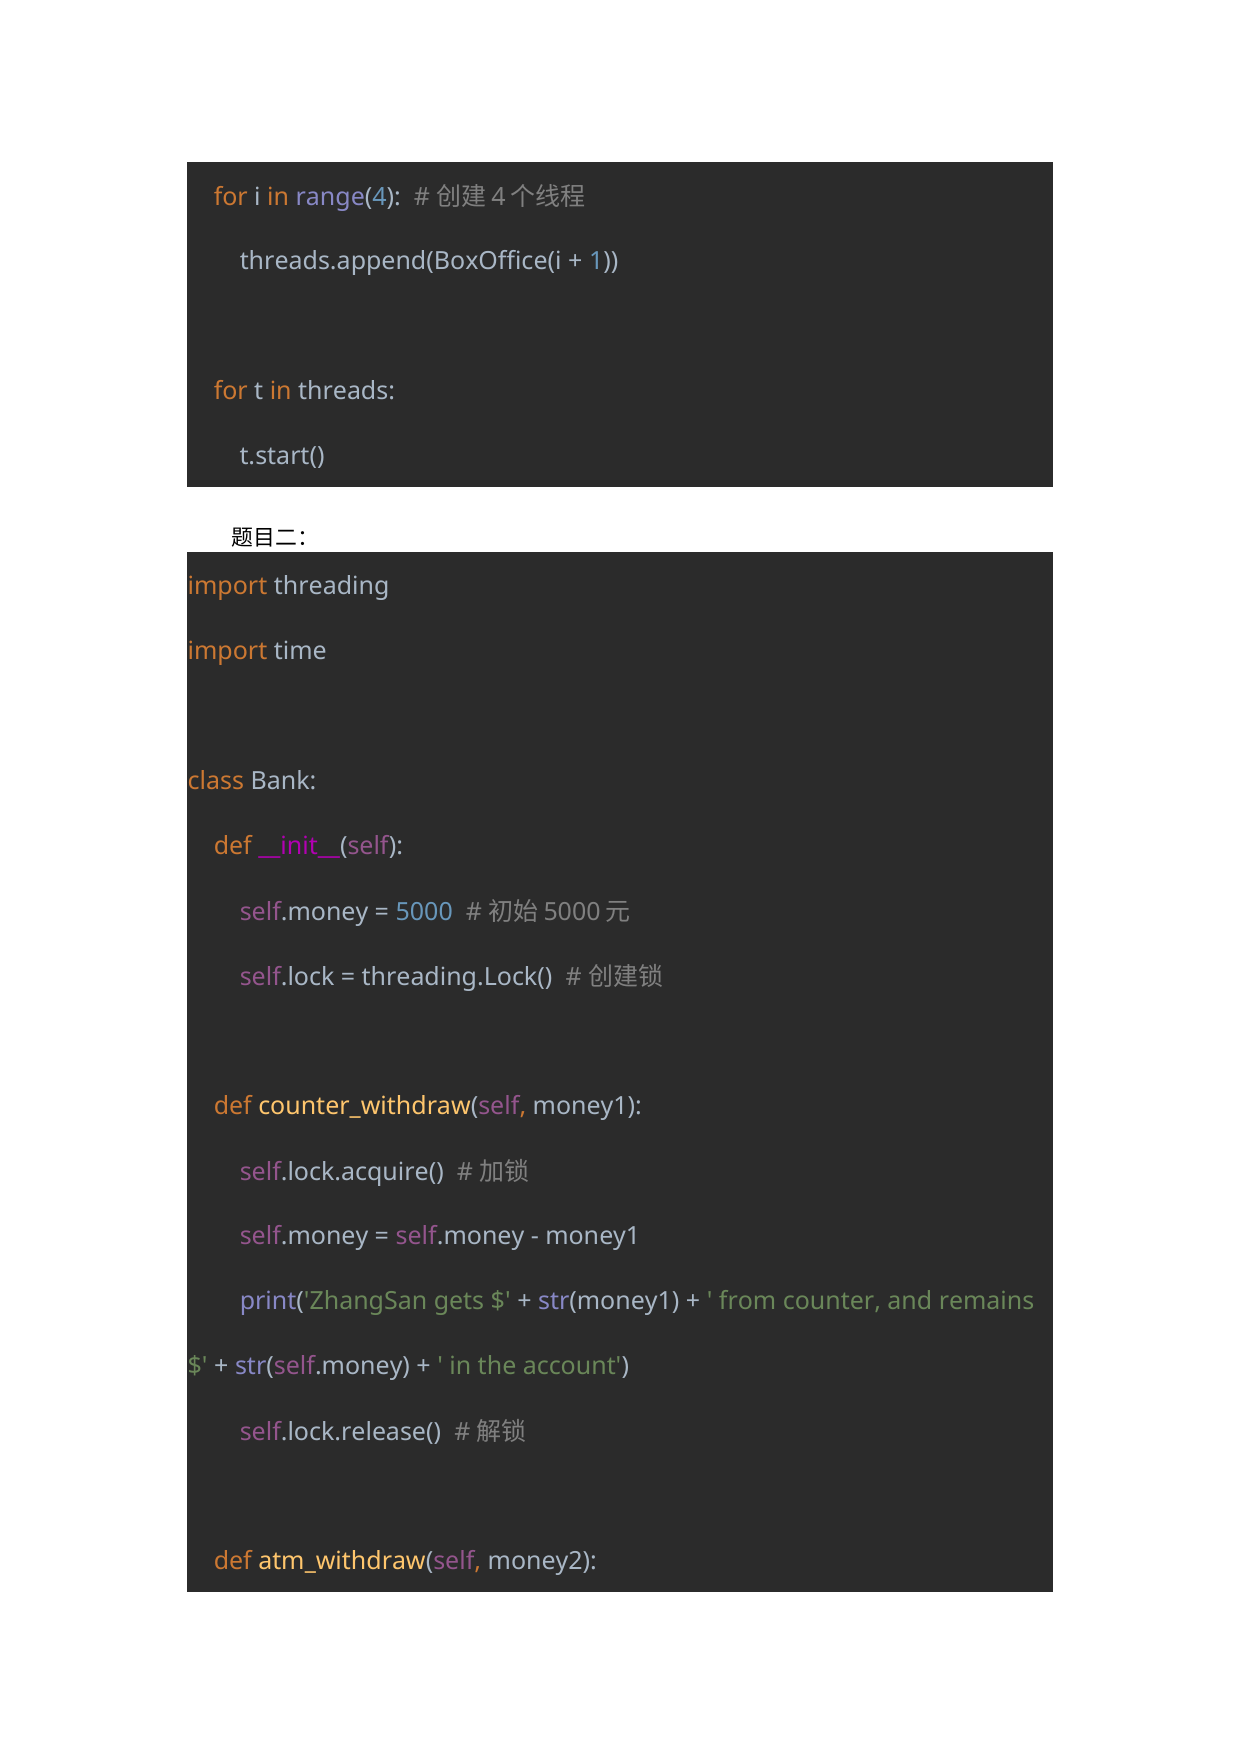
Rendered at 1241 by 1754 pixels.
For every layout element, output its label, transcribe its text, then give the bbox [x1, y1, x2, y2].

list 题目二： [231, 519, 1053, 552]
